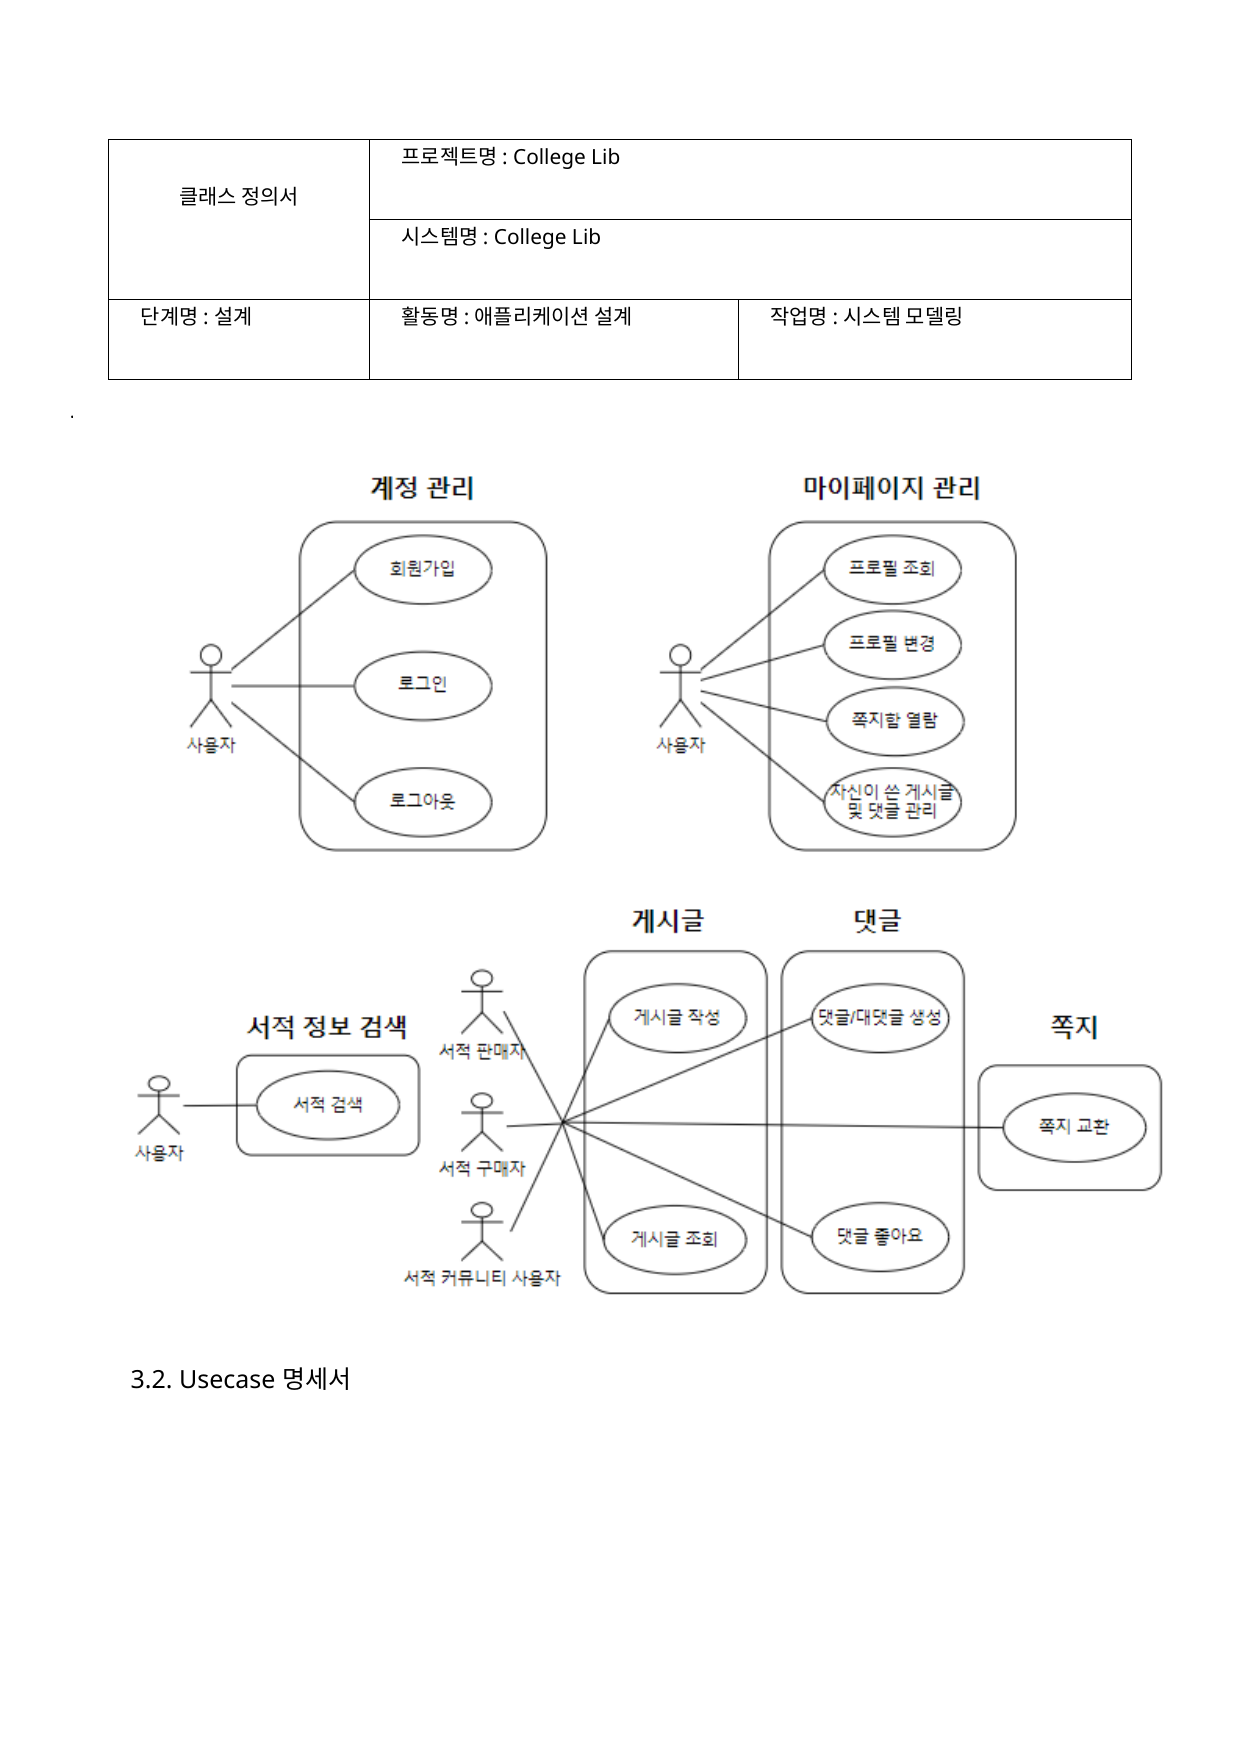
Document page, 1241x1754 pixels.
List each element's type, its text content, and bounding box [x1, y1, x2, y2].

text 3.2. Usecase 명세서 [130, 1360, 1152, 1396]
picture [130, 433, 1178, 1335]
